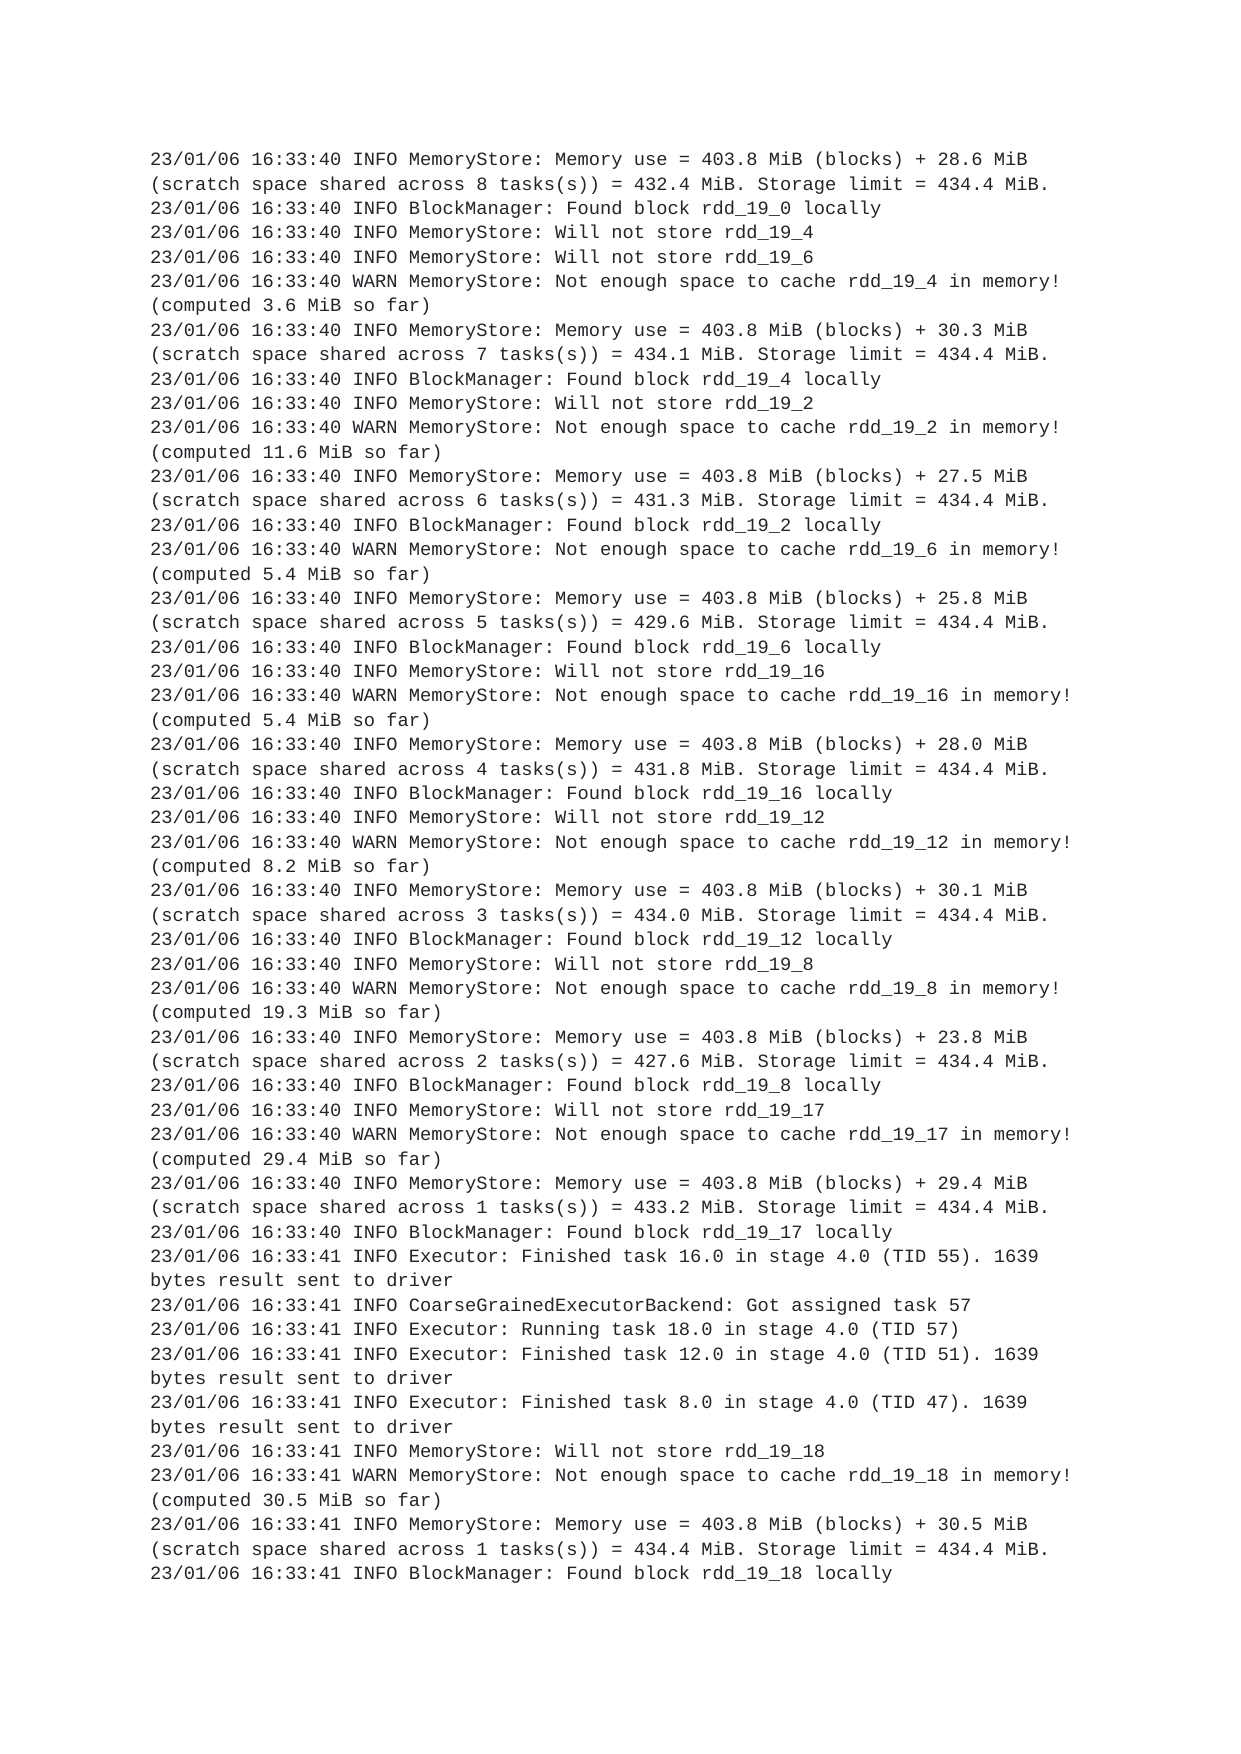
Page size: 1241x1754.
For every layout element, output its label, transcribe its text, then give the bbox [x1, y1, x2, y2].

text 23/01/06 16:33:40 INFO MemoryStore: Will not store rdd_19_8 [150, 954, 1090, 976]
text 23/01/06 16:33:41 INFO Executor: Finished task 8.0 in stage 4.0 (TID 47). 1639 bytes result sent to driver [150, 1393, 1090, 1439]
text 23/01/06 16:33:41 INFO MemoryStore: Memory use = 403.8 MiB (blocks) + 30.5 MiB (scratch space shared across 1 tasks(s)) = 434.4 MiB. Storage limit = 434.4 MiB. [150, 1515, 1090, 1561]
text 23/01/06 16:33:40 INFO MemoryStore: Will not store rdd_19_2 [150, 394, 1090, 415]
text 23/01/06 16:33:40 INFO MemoryStore: Will not store rdd_19_17 [150, 1101, 1090, 1122]
text 23/01/06 16:33:40 WARN MemoryStore: Not enough space to cache rdd_19_4 in memory! (computed 3.6 MiB so far) [150, 272, 1090, 317]
text 23/01/06 16:33:41 INFO MemoryStore: Will not store rdd_19_18 [150, 1442, 1090, 1463]
text 23/01/06 16:33:40 WARN MemoryStore: Not enough space to cache rdd_19_6 in memory! (computed 5.4 MiB so far) [150, 540, 1090, 586]
text 23/01/06 16:33:41 INFO Executor: Running task 18.0 in stage 4.0 (TID 57) [150, 1320, 1090, 1341]
text 23/01/06 16:33:40 INFO MemoryStore: Will not store rdd_19_4 [150, 223, 1090, 244]
text 23/01/06 16:33:40 INFO BlockManager: Found block rdd_19_12 locally [150, 930, 1090, 951]
text 23/01/06 16:33:40 INFO MemoryStore: Memory use = 403.8 MiB (blocks) + 25.8 MiB (scratch space shared across 5 tasks(s)) = 429.6 MiB. Storage limit = 434.4 MiB. [150, 589, 1090, 634]
text 23/01/06 16:33:40 INFO MemoryStore: Memory use = 403.8 MiB (blocks) + 28.6 MiB (scratch space shared across 8 tasks(s)) = 432.4 MiB. Storage limit = 434.4 MiB. [150, 150, 1090, 196]
text 23/01/06 16:33:40 INFO MemoryStore: Memory use = 403.8 MiB (blocks) + 28.0 MiB (scratch space shared across 4 tasks(s)) = 431.8 MiB. Storage limit = 434.4 MiB. [150, 735, 1090, 781]
text 23/01/06 16:33:40 WARN MemoryStore: Not enough space to cache rdd_19_16 in memory! (computed 5.4 MiB so far) [150, 686, 1090, 732]
text 23/01/06 16:33:40 INFO BlockManager: Found block rdd_19_16 locally [150, 784, 1090, 805]
text 23/01/06 16:33:40 INFO BlockManager: Found block rdd_19_8 locally [150, 1076, 1090, 1097]
text 23/01/06 16:33:40 WARN MemoryStore: Not enough space to cache rdd_19_17 in memory! (computed 29.4 MiB so far) [150, 1125, 1090, 1171]
text 23/01/06 16:33:40 INFO MemoryStore: Memory use = 403.8 MiB (blocks) + 29.4 MiB (scratch space shared across 1 tasks(s)) = 433.2 MiB. Storage limit = 434.4 MiB. [150, 1174, 1090, 1219]
text 23/01/06 16:33:40 INFO BlockManager: Found block rdd_19_17 locally [150, 1222, 1090, 1244]
text 23/01/06 16:33:40 WARN MemoryStore: Not enough space to cache rdd_19_8 in memory! (computed 19.3 MiB so far) [150, 979, 1090, 1024]
text 23/01/06 16:33:40 INFO MemoryStore: Will not store rdd_19_16 [150, 662, 1090, 683]
text 23/01/06 16:33:40 INFO MemoryStore: Memory use = 403.8 MiB (blocks) + 27.5 MiB (scratch space shared across 6 tasks(s)) = 431.3 MiB. Storage limit = 434.4 MiB. [150, 467, 1090, 512]
text 23/01/06 16:33:40 INFO BlockManager: Found block rdd_19_2 locally [150, 516, 1090, 537]
text 23/01/06 16:33:40 INFO MemoryStore: Memory use = 403.8 MiB (blocks) + 30.3 MiB (scratch space shared across 7 tasks(s)) = 434.1 MiB. Storage limit = 434.4 MiB. [150, 321, 1090, 366]
text 23/01/06 16:33:40 INFO BlockManager: Found block rdd_19_4 locally [150, 369, 1090, 391]
text 23/01/06 16:33:40 INFO MemoryStore: Memory use = 403.8 MiB (blocks) + 23.8 MiB (scratch space shared across 2 tasks(s)) = 427.6 MiB. Storage limit = 434.4 MiB. [150, 1027, 1090, 1073]
text 23/01/06 16:33:40 WARN MemoryStore: Not enough space to cache rdd_19_2 in memory! (computed 11.6 MiB so far) [150, 418, 1090, 464]
text 23/01/06 16:33:40 INFO BlockManager: Found block rdd_19_0 locally [150, 199, 1090, 220]
text 23/01/06 16:33:40 INFO BlockManager: Found block rdd_19_6 locally [150, 637, 1090, 659]
text 23/01/06 16:33:41 INFO CoarseGrainedExecutorBackend: Got assigned task 57 [150, 1296, 1090, 1317]
text 23/01/06 16:33:41 INFO Executor: Finished task 16.0 in stage 4.0 (TID 55). 1639 bytes result sent to driver [150, 1247, 1090, 1292]
text 23/01/06 16:33:40 WARN MemoryStore: Not enough space to cache rdd_19_12 in memory! (computed 8.2 MiB so far) [150, 832, 1090, 878]
text 23/01/06 16:33:40 INFO MemoryStore: Memory use = 403.8 MiB (blocks) + 30.1 MiB (scratch space shared across 3 tasks(s)) = 434.0 MiB. Storage limit = 434.4 MiB. [150, 881, 1090, 927]
text 23/01/06 16:33:40 INFO MemoryStore: Will not store rdd_19_12 [150, 808, 1090, 829]
text 23/01/06 16:33:40 INFO MemoryStore: Will not store rdd_19_6 [150, 247, 1090, 269]
text 23/01/06 16:33:41 WARN MemoryStore: Not enough space to cache rdd_19_18 in memory! (computed 30.5 MiB so far) [150, 1466, 1090, 1512]
text 23/01/06 16:33:41 INFO BlockManager: Found block rdd_19_18 locally [150, 1564, 1090, 1585]
text 23/01/06 16:33:41 INFO Executor: Finished task 12.0 in stage 4.0 (TID 51). 1639 bytes result sent to driver [150, 1344, 1090, 1390]
